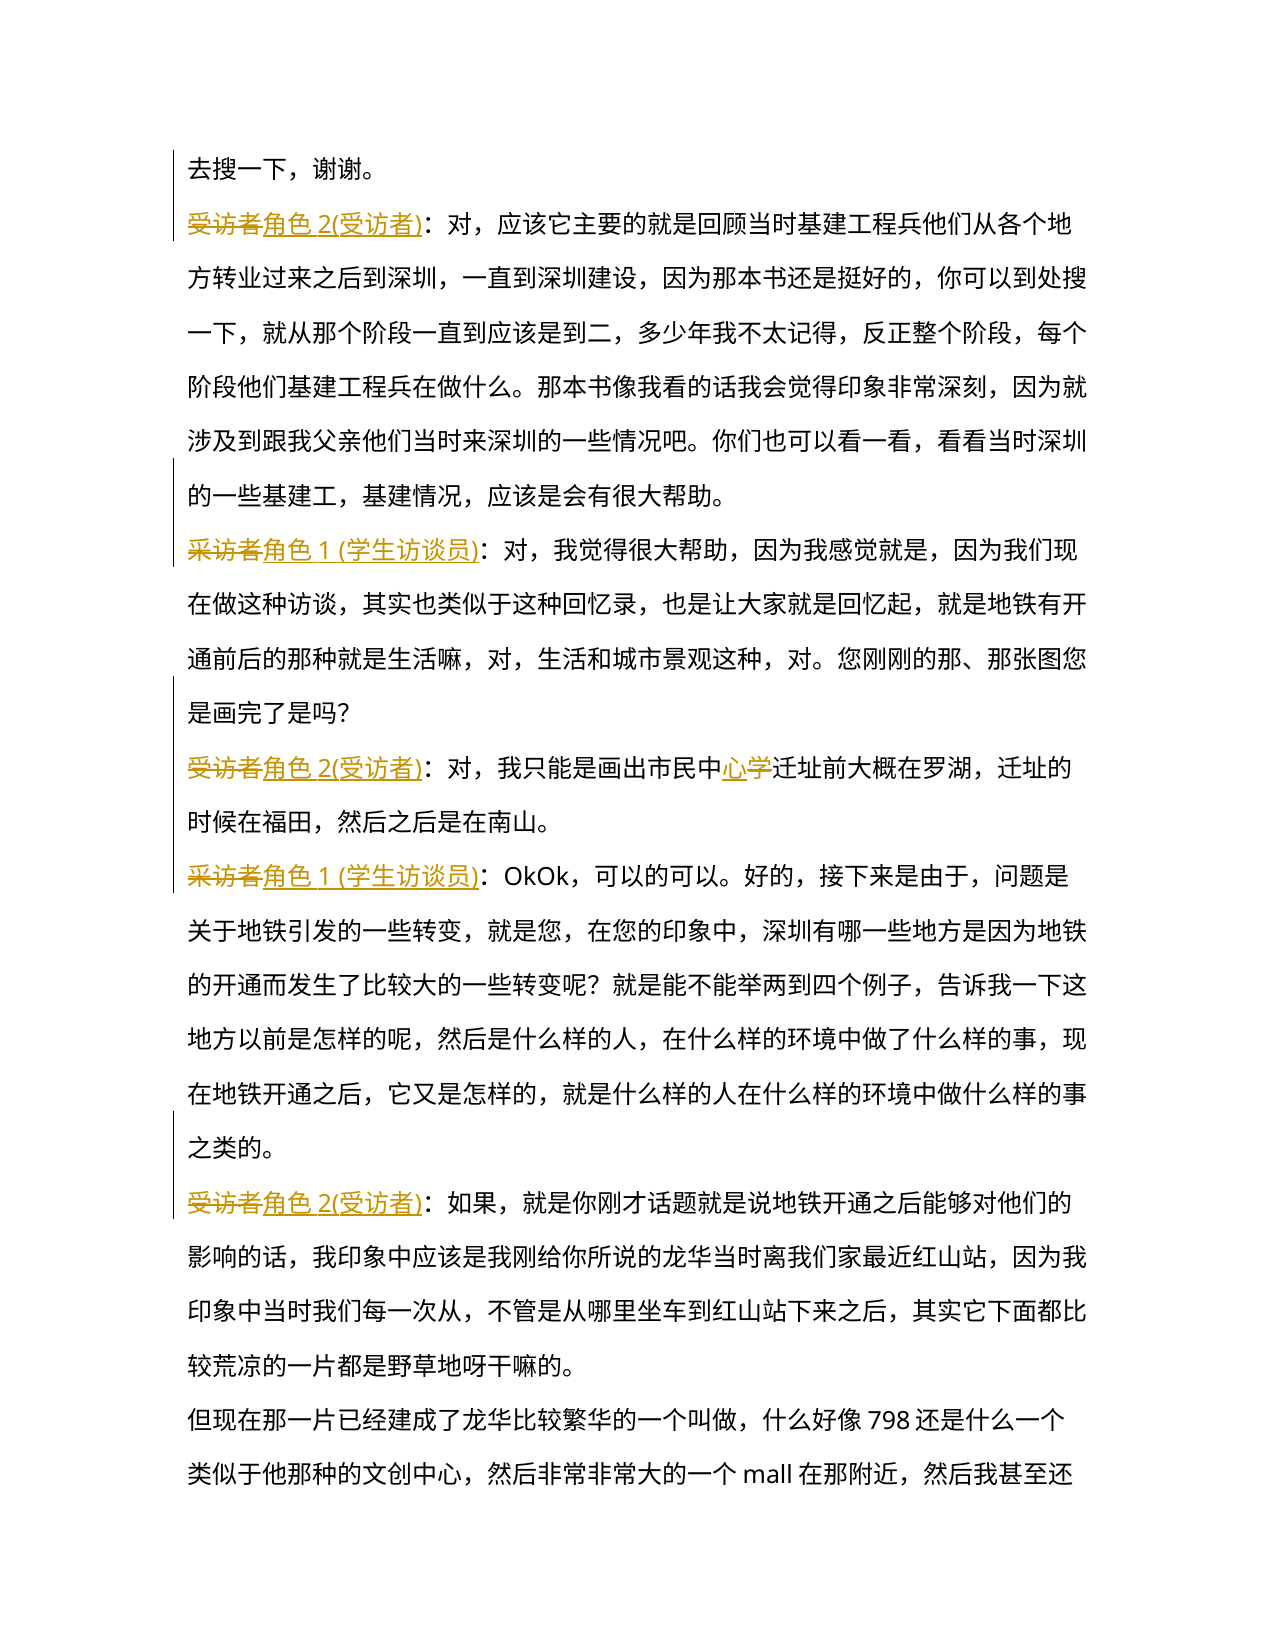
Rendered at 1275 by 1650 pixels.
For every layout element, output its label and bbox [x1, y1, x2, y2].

text [187, 150, 1087, 1491]
